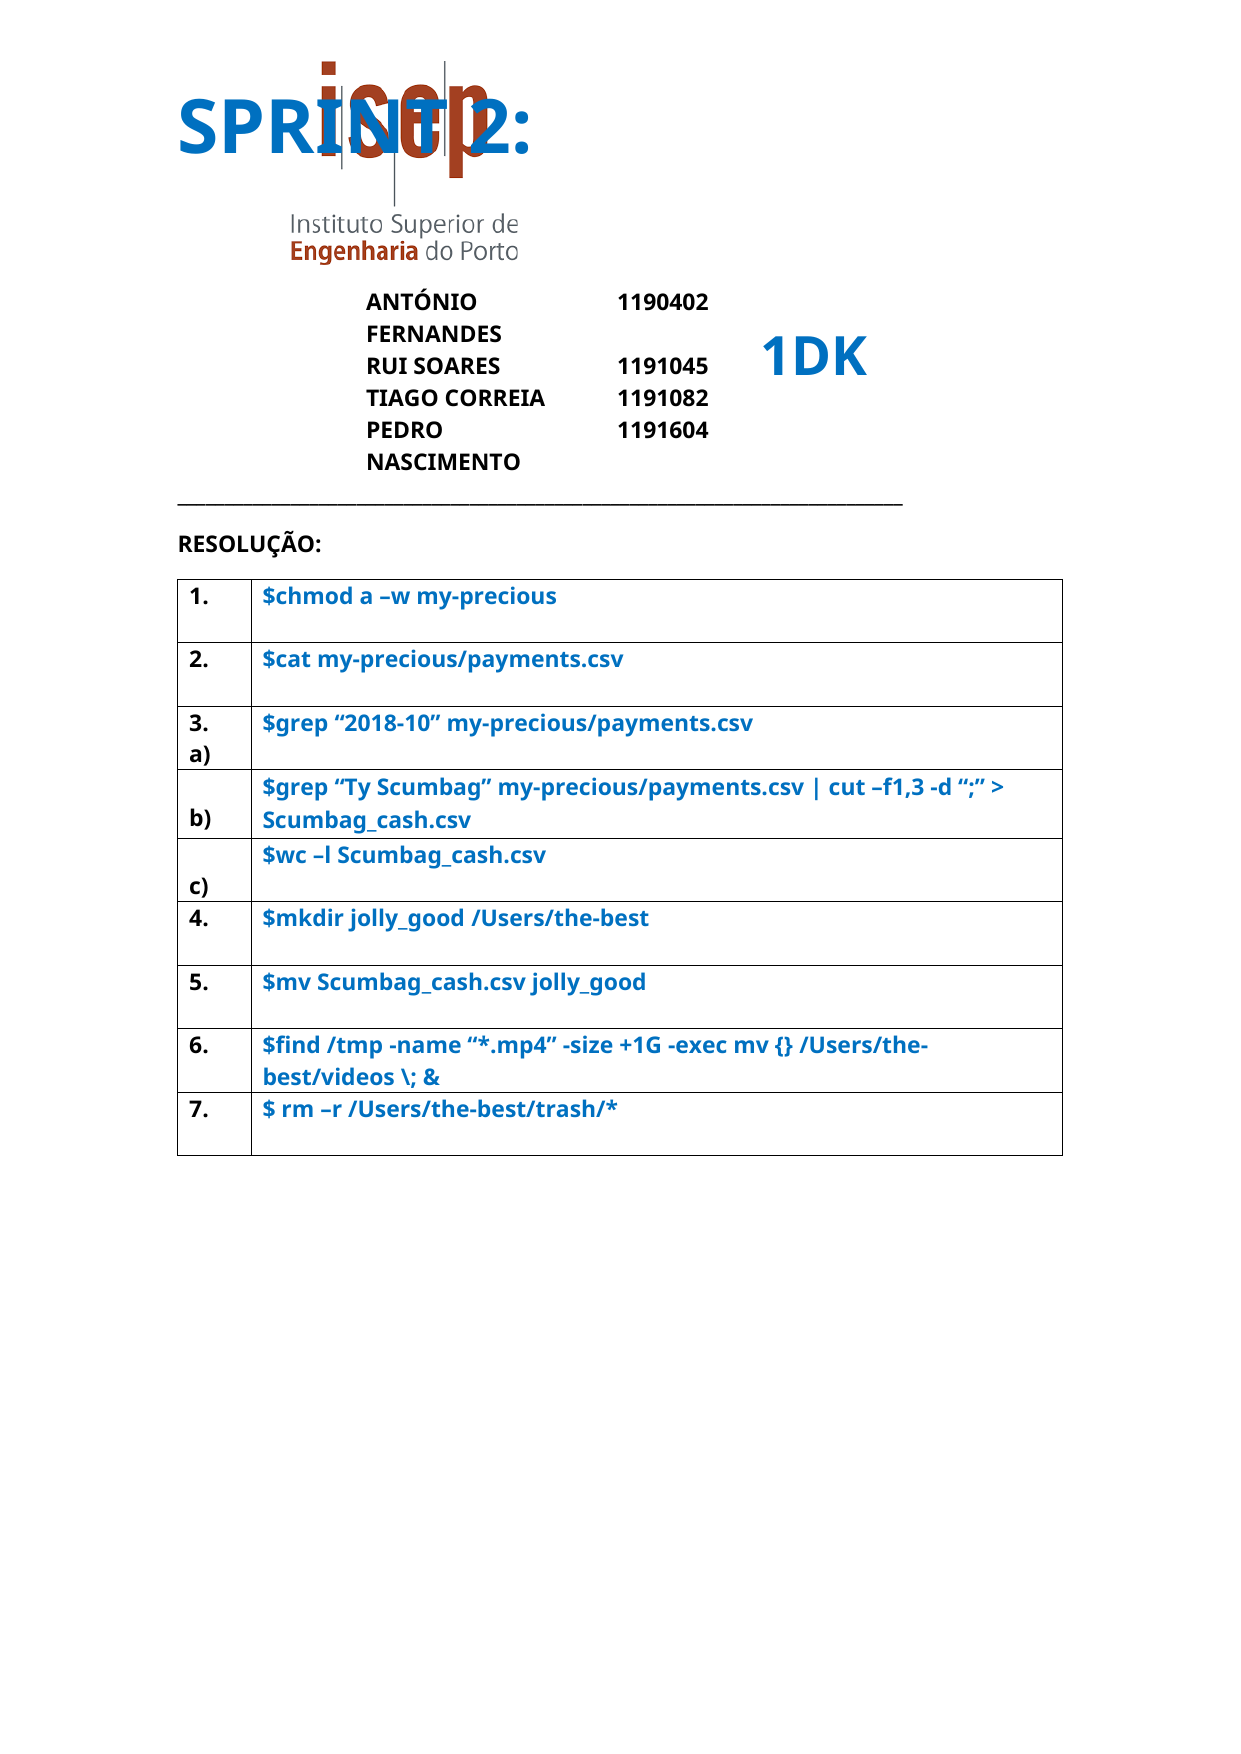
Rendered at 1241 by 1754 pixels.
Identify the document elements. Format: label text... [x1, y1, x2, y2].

table_cell $mv Scumbag_cash.csv jolly_good [252, 966, 1062, 1028]
table_header $chmod a –w my-precious [252, 580, 1062, 642]
table_cell $mkdir jolly_good /Users/the-best [252, 902, 1062, 964]
table_cell RUI SOARES [355, 350, 605, 381]
table_cell PEDRO NASCIMENTO [355, 414, 605, 477]
table_header ANTÓNIO FERNANDES [355, 286, 605, 349]
table_cell 1191045 [606, 350, 735, 381]
table_header 1. [178, 580, 251, 642]
table_cell $wc –l Scumbag_cash.csv [252, 839, 1062, 901]
table_cell 4. [178, 902, 251, 964]
table_cell 6. [178, 1029, 251, 1092]
table_cell $cat my-precious/payments.csv [252, 643, 1062, 706]
table_cell $ rm –r /Users/the-best/trash/* [252, 1093, 1062, 1155]
table_cell 3. a) [178, 707, 251, 769]
table_cell $grep “Ty Scumbag” my-precious/payments.csv | cut –f1,3 -d “;” > Scumbag_cash.csv [252, 770, 1062, 837]
table_cell $find /tmp -name “*.mp4” -size +1G -exec mv {} /Users/the-best/videos \; & [252, 1029, 1062, 1092]
table_cell 2. [178, 643, 251, 706]
table_cell c) [178, 839, 251, 901]
table_cell $grep “2018-10” my-precious/payments.csv [252, 707, 1062, 769]
picture [291, 109, 297, 123]
text _____________________________________________________________________________ [177, 478, 1063, 509]
table_header 1DK [736, 286, 886, 477]
picture [291, 61, 518, 265]
table_cell 7. [178, 1093, 251, 1155]
table_cell 5. [178, 966, 251, 1028]
table_cell 1191604 [606, 414, 735, 477]
table_cell 1191082 [606, 382, 735, 413]
text RESOLUÇÃO: [177, 528, 1063, 559]
table_cell b) [178, 770, 251, 837]
table_header 1190402 [606, 286, 735, 349]
table_cell TIAGO CORREIA [355, 382, 605, 413]
